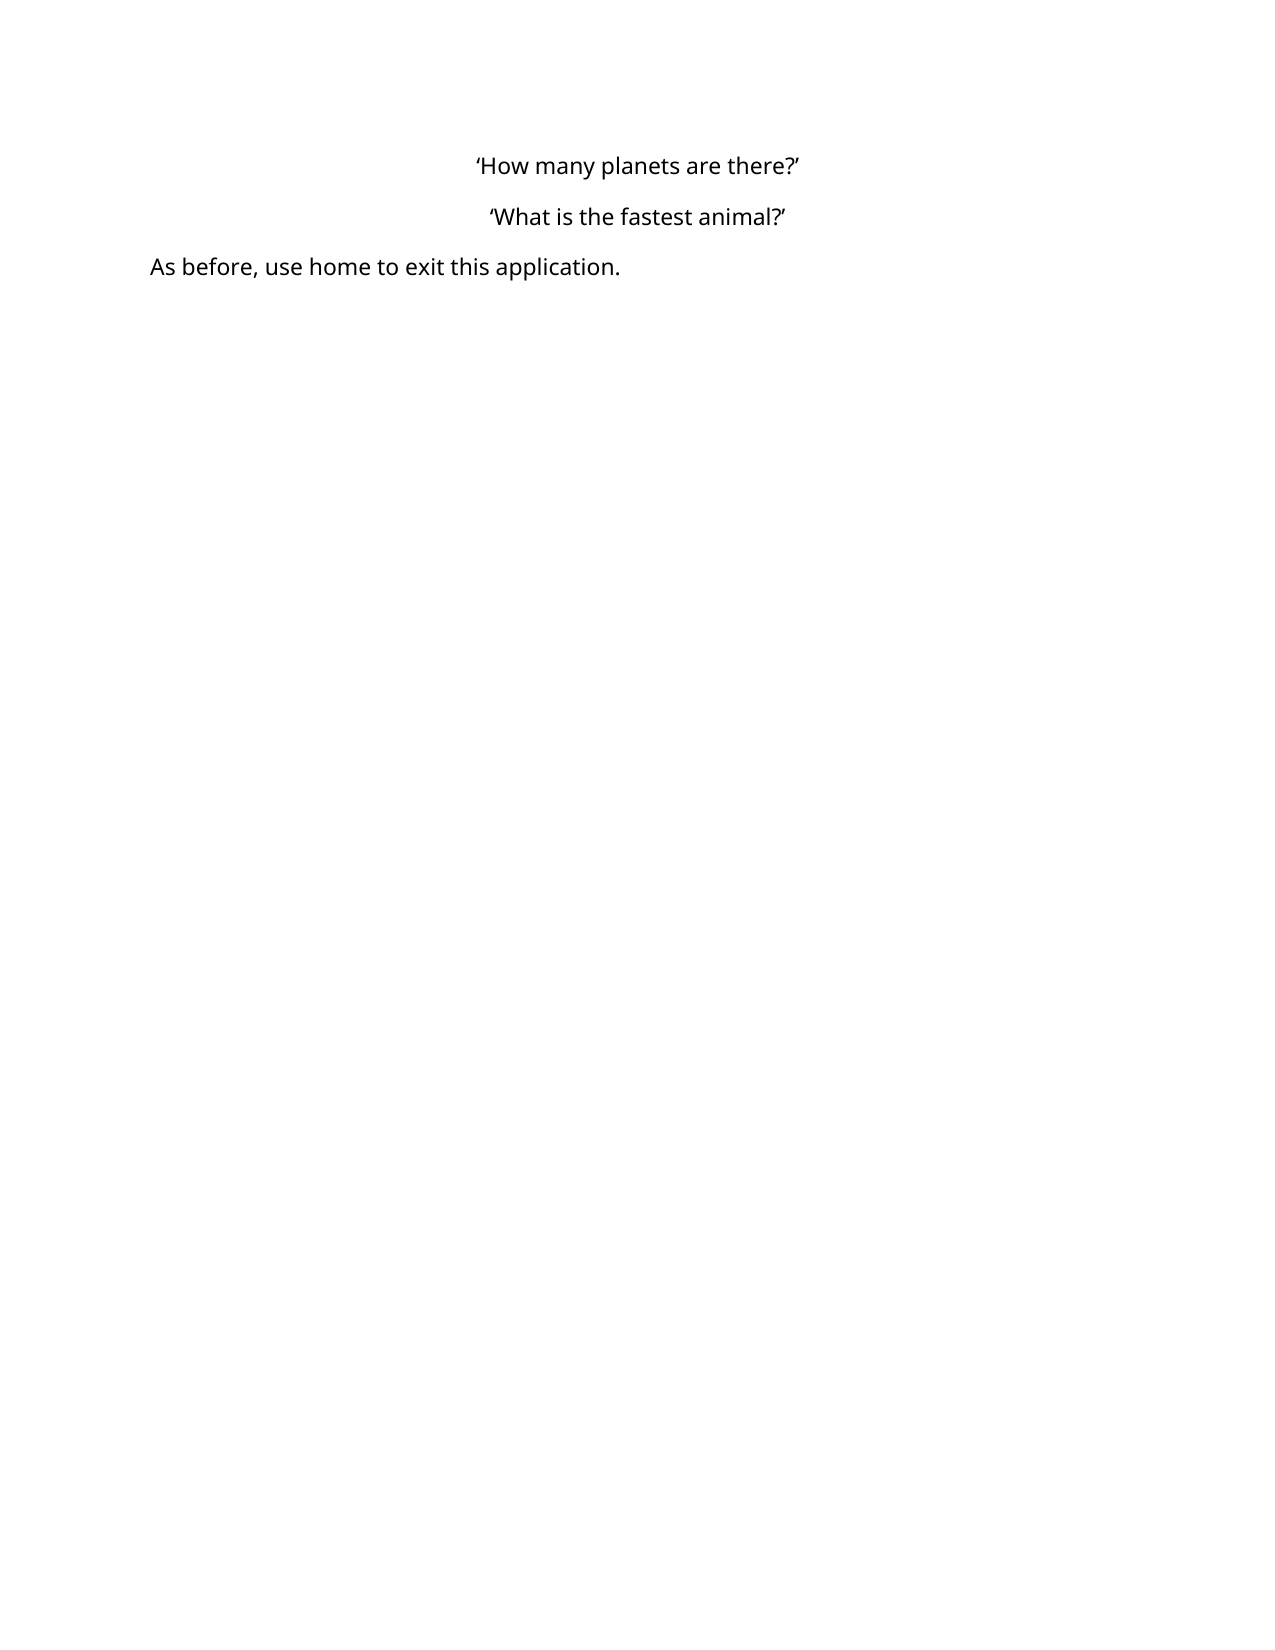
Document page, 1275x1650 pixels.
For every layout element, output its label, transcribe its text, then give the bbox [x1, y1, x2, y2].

text ‘How many planets are there?’ [150, 150, 1125, 181]
text ‘What is the fastest animal?’ [150, 200, 1125, 232]
text As before, use home to exit this application. [150, 251, 1125, 282]
